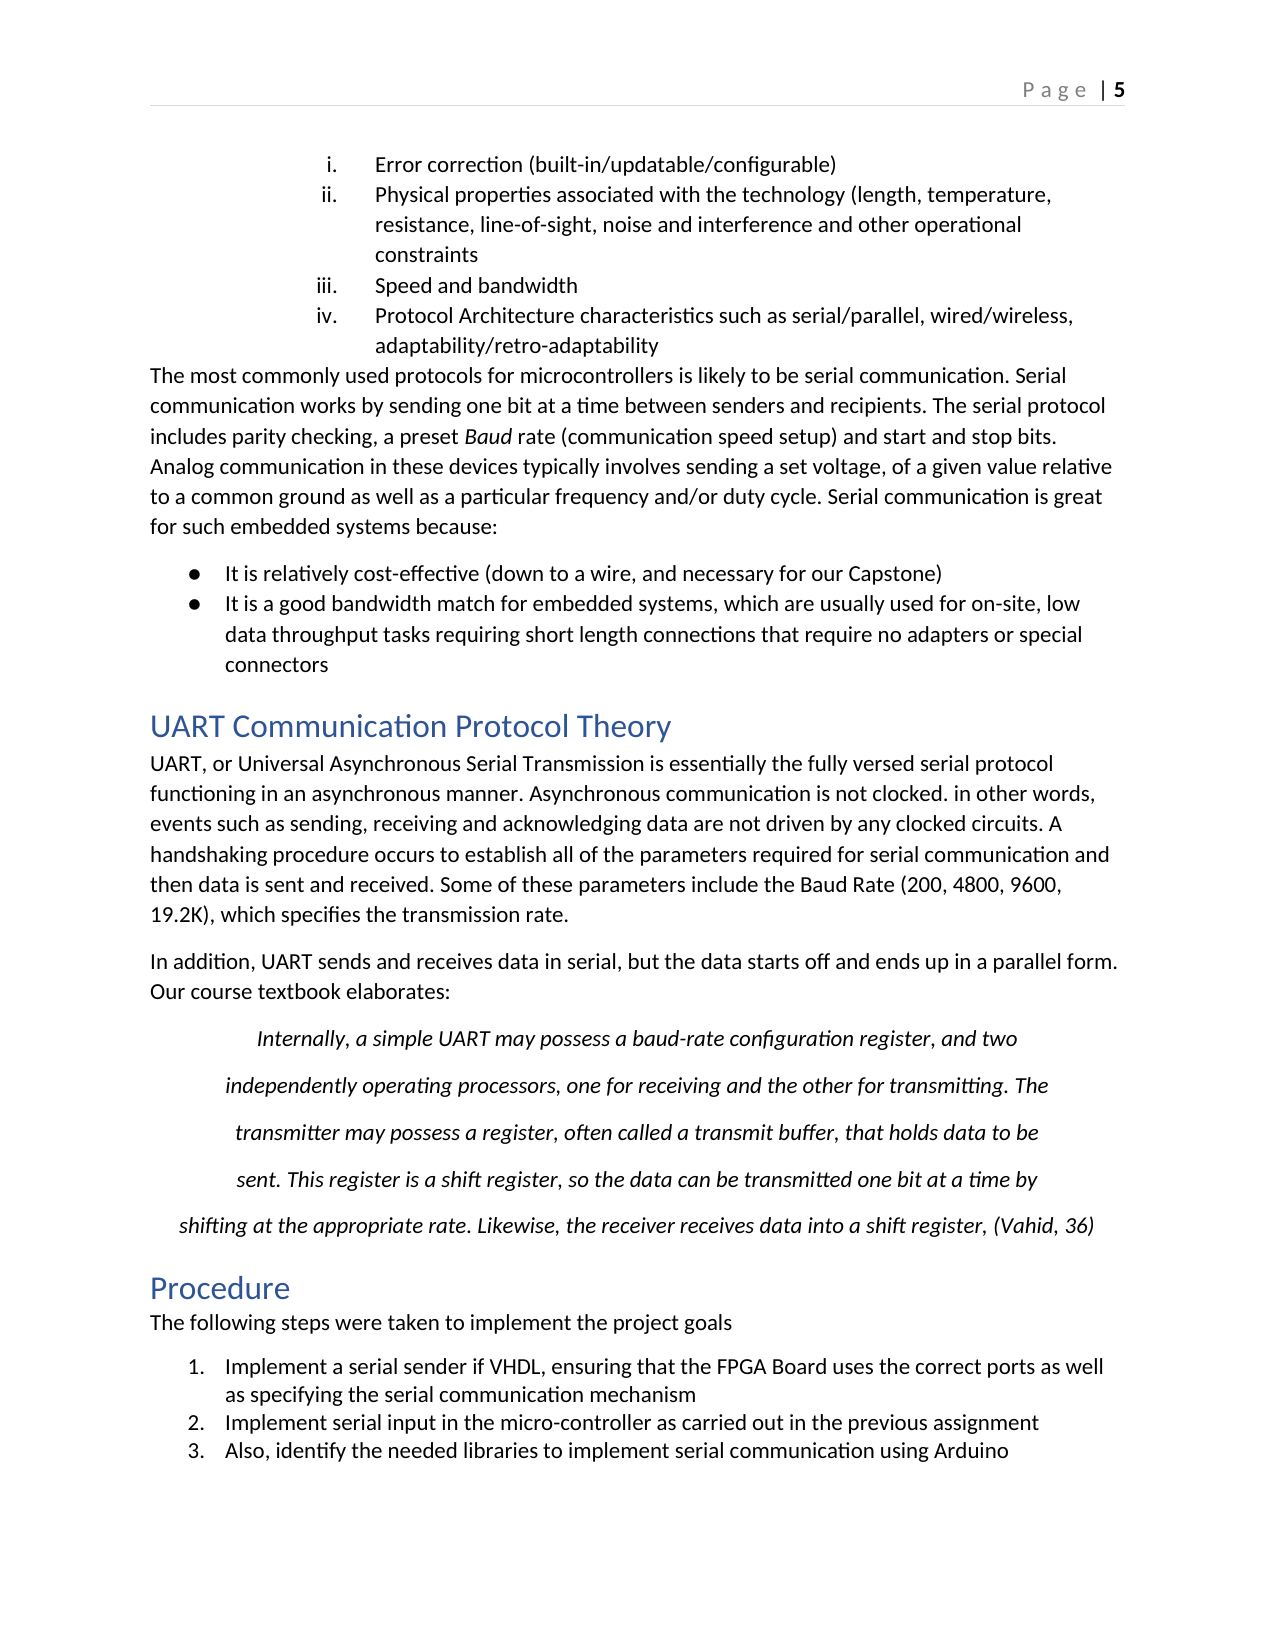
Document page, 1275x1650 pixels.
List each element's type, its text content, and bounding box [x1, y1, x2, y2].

subtitle UART Communication Protocol Theory [150, 705, 1125, 746]
list Also, identify the needed libraries to implement serial communication using Arduino [187, 1436, 1125, 1464]
text In addition, UART sends and receives data in serial, but the data starts off and ends up in a parallel form. Our course textbook elaborates: [150, 947, 1125, 1005]
text The following steps were taken to implement the project goals [150, 1308, 1125, 1336]
text Internally, a simple UART may possess a baud-rate configuration register, and two [150, 1024, 1125, 1052]
text sent. This register is a shift register, so the data can be transmitted one bit at a time by [150, 1165, 1125, 1193]
text The most commonly used protocols for microcontrollers is likely to be serial communication. Serial communication works by sending one bit at a time between senders and recipients. The serial protocol includes parity checking, a preset Baud rate (communication speed setup) and start and stop bits. Analog communication in these devices typically involves sending a set voltage, of a given value relative to a common ground as well as a particular frequency and/or duty cycle. Serial communication is great for such embedded systems because: [150, 361, 1125, 541]
subtitle Procedure [150, 1267, 1125, 1308]
list It is relatively cost-effective (down to a wire, and necessary for our Capstone) [187, 559, 1125, 587]
text transmitter may possess a register, often called a transmit buffer, that holds data to be [150, 1118, 1125, 1146]
list Physical properties associated with the technology (length, temperature, resistance, line-of-sight, noise and interference and other operational constraints [337, 180, 1125, 269]
list Implement a serial sender if VHDL, ensuring that the FPGA Board uses the correct ports as well as specifying the serial communication mechanism [187, 1352, 1125, 1408]
list It is a good bandwidth match for embedded systems, which are usually used for on-site, low data throughput tasks requiring short length connections that require no adapters or special connectors [187, 589, 1125, 678]
text shifting at the appropriate rate. Likewise, the receiver receives data into a shift register, (Vahid, 36) [150, 1212, 1125, 1240]
list Speed and bandwidth [337, 271, 1125, 299]
text UART, or Universal Asynchronous Serial Transmission is essentially the fully versed serial protocol functioning in an asynchronous manner. Asynchronous communication is not clocked. in other words, events such as sending, receiving and acknowledging data are not driven by any clocked circuits. A handshaking procedure occurs to establish all of the parameters required for serial communication and then data is sent and received. Some of these parameters include the Baud Rate (200, 4800, 9600, 19.2K), which specifies the transmission rate. [150, 749, 1125, 928]
list Implement serial input in the micro-controller as carried out in the previous assignment [187, 1408, 1125, 1436]
text independently operating processors, one for receiving and the other for transmitting. The [150, 1071, 1125, 1099]
list Error correction (built-in/updatable/configurable) [337, 150, 1125, 178]
list Protocol Architecture characteristics such as serial/parallel, wired/wireless, adaptability/retro-adaptability [337, 301, 1125, 359]
